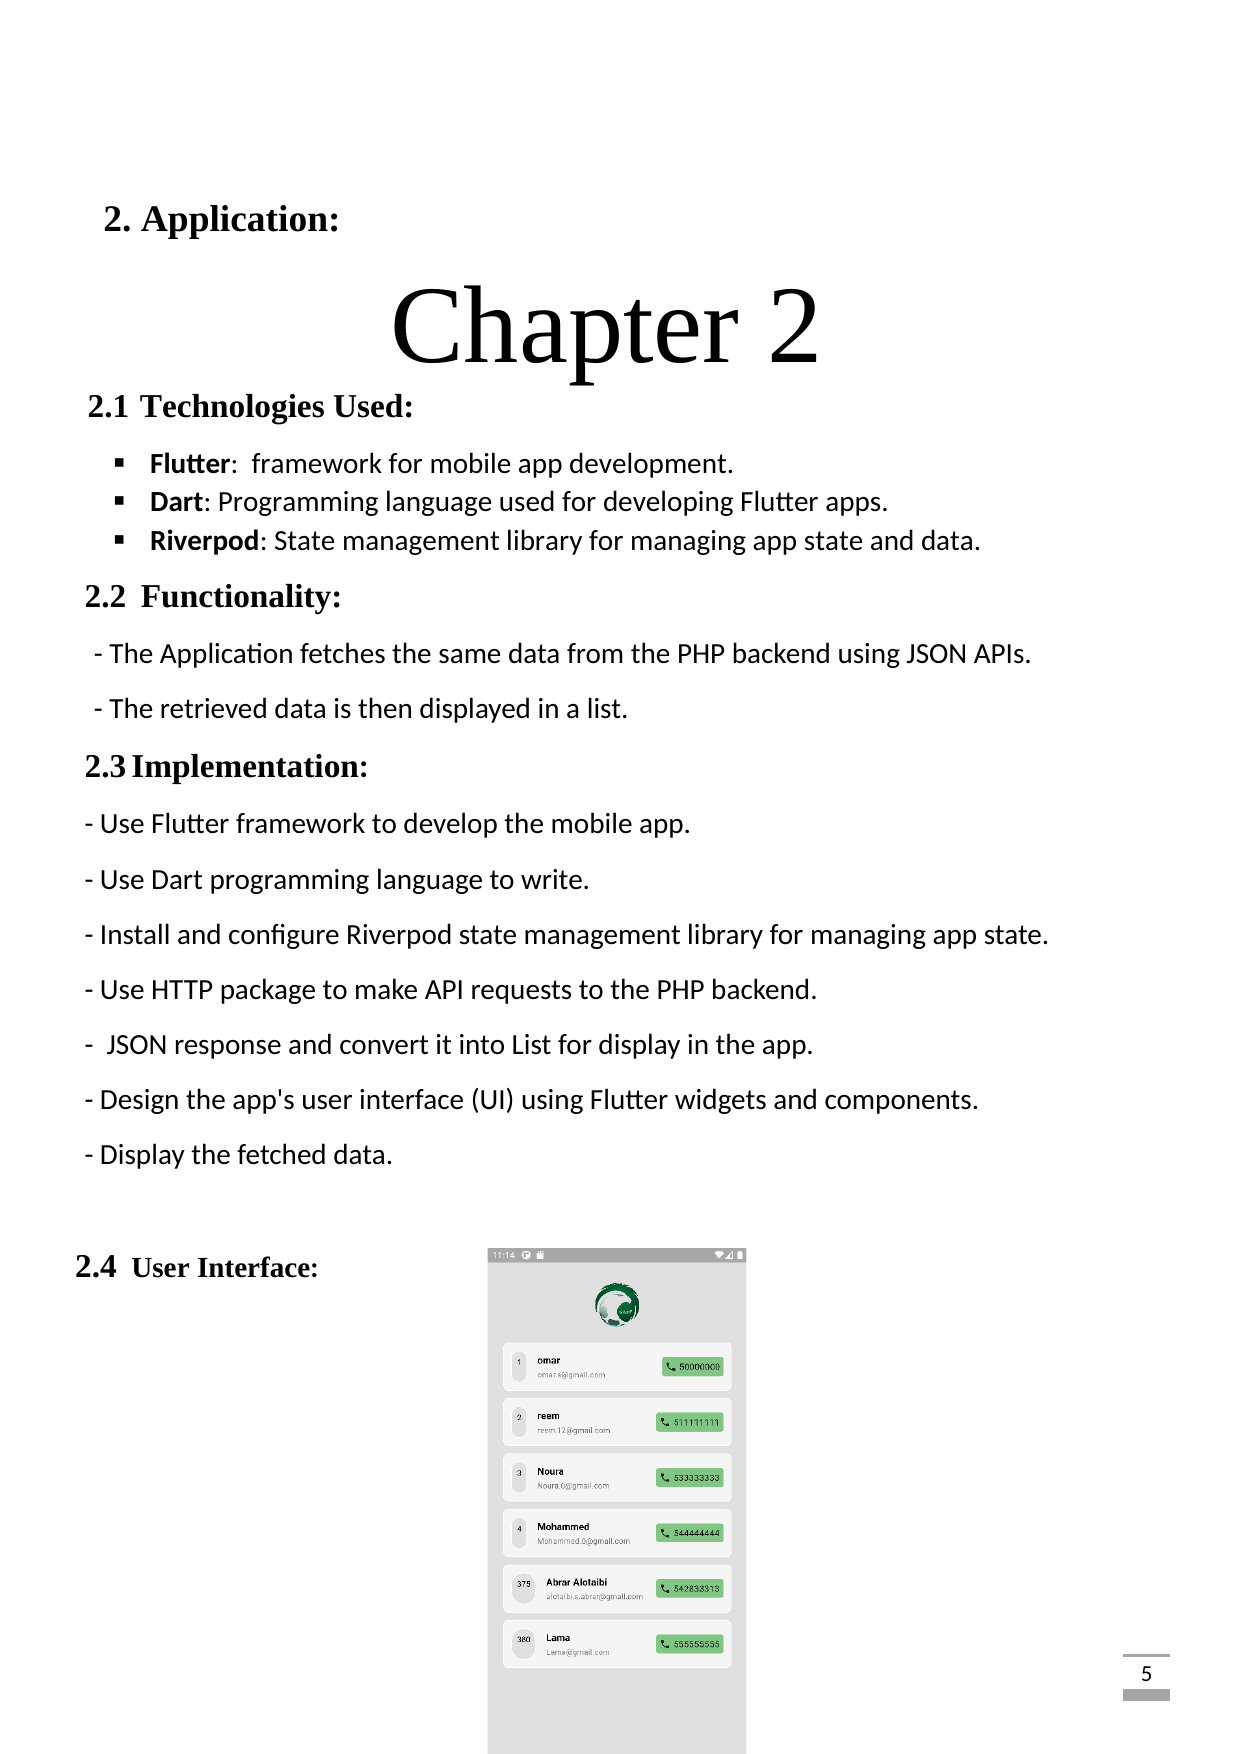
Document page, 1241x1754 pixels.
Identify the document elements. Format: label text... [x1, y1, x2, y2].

list Dart: Programming language used for developing Flutter apps. [112, 483, 1053, 519]
picture [487, 1248, 747, 1754]
list Riverpod: State management library for managing app state and data. [112, 522, 1053, 557]
text - JSON response and convert it into List for display in the app. [84, 1026, 1053, 1062]
text - Use Flutter framework to develop the mobile app. [84, 806, 1053, 841]
text - Use HTTP package to make API requests to the PHP backend. [84, 971, 1162, 1007]
subtitle Functionality: [84, 577, 1053, 615]
subtitle Implementation: [84, 745, 1053, 786]
text - Display the fetched data. [84, 1136, 1053, 1172]
text - Use Dart programming language to write. [84, 861, 1053, 896]
text - The retrieved data is then displayed in a list. [94, 690, 1053, 726]
subtitle Application: [103, 197, 1053, 240]
text - The Application fetches the same data from the PHP backend using JSON APIs. [94, 635, 1053, 670]
text - Install and configure Riverpod state management library for managing app state. [84, 916, 1053, 951]
subtitle User Interface: [75, 1246, 1053, 1285]
subtitle Technologies Used: [87, 387, 1053, 425]
list Flutter: framework for mobile app development. [112, 445, 1053, 480]
text - Design the app's user interface (UI) using Flutter widgets and components. [84, 1081, 1053, 1117]
